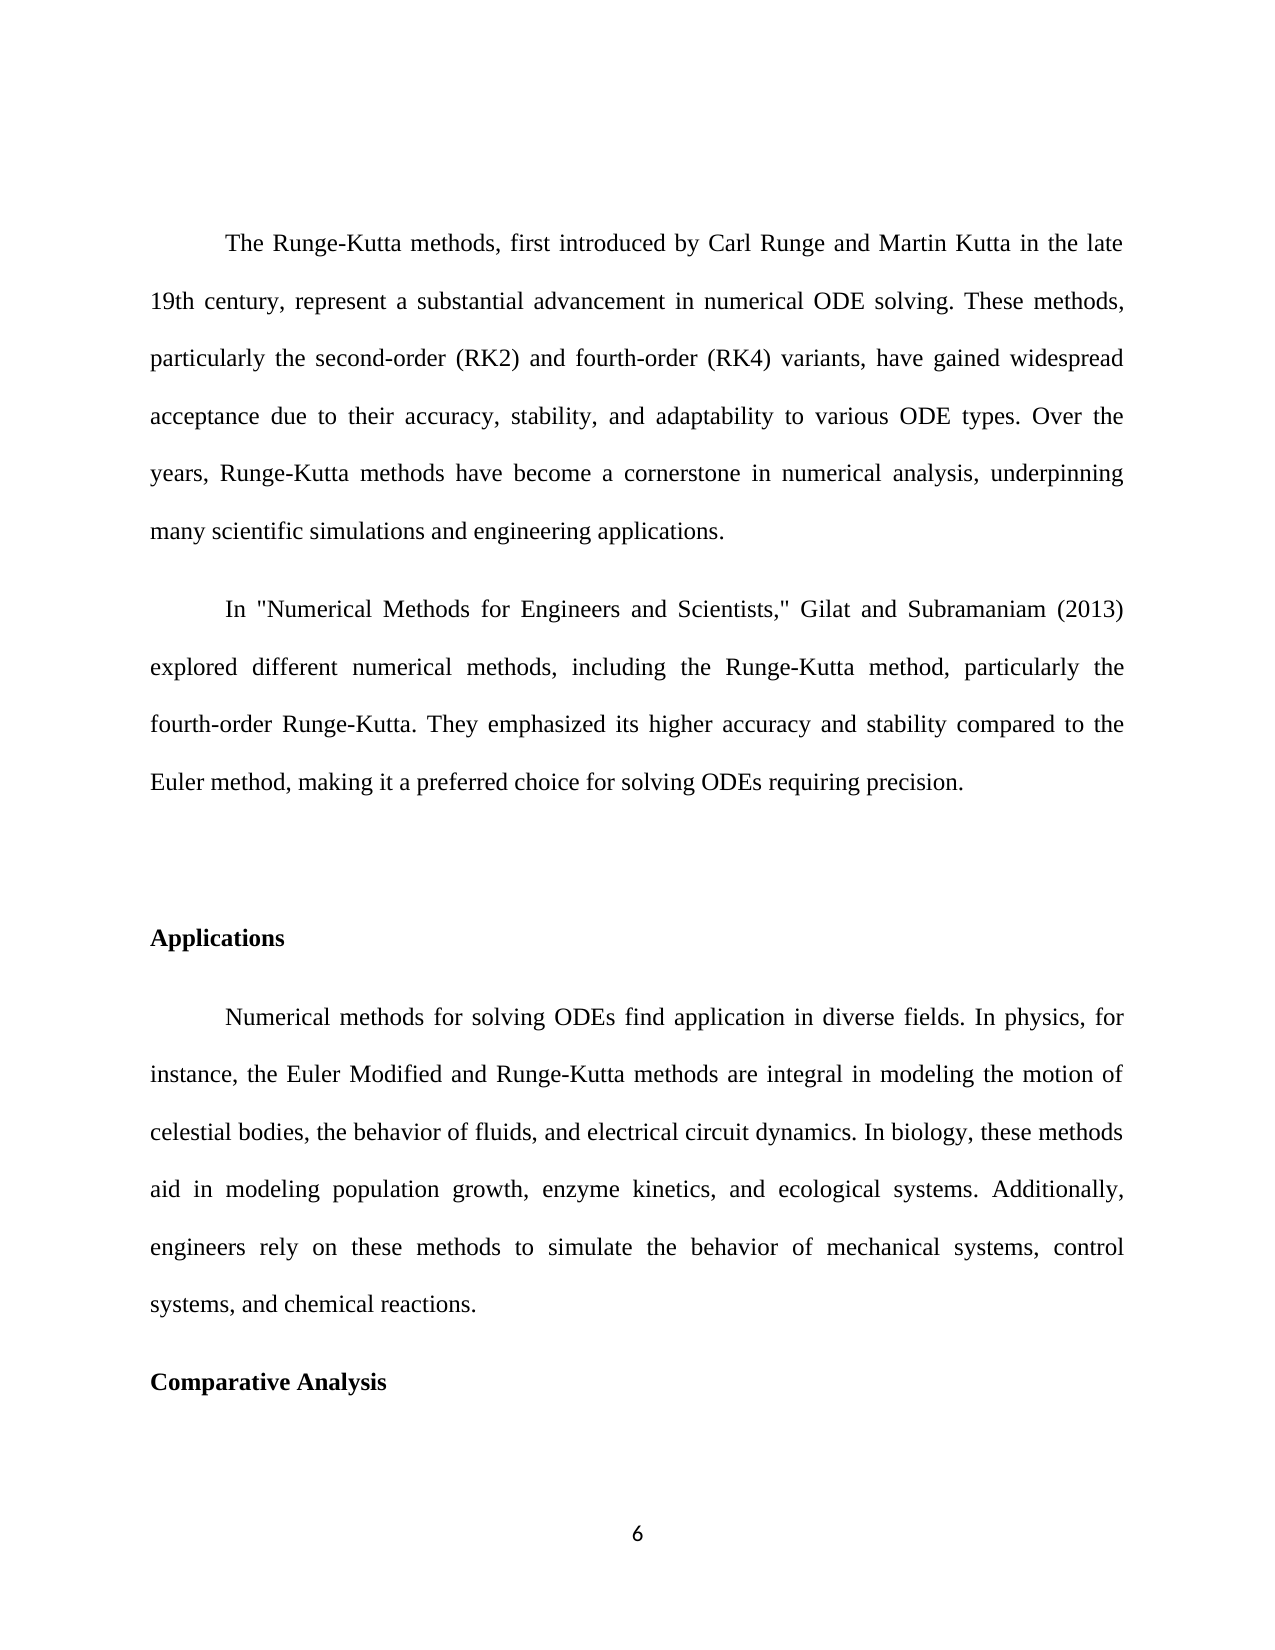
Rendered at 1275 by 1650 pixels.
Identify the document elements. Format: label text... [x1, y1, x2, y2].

text Applications [150, 923, 1125, 952]
text Numerical methods for solving ODEs find application in diverse fields. In physics, for instance, the Euler Modified and Runge-Kutta methods are integral in modeling the motion of celestial bodies, the behavior of fluids, and electrical circuit dynamics. In biology, these methods aid in modeling population growth, enzyme kinetics, and ecological systems. Additionally, engineers rely on these methods to simulate the behavior of mechanical systems, control systems, and chemical reactions. [150, 1002, 1125, 1318]
text In "Numerical Methods for Engineers and Scientists," Gilat and Subramaniam (2013) explored different numerical methods, including the Runge-Kutta method, particularly the fourth-order Runge-Kutta. They emphasized its higher accuracy and stability compared to the Euler method, making it a preferred choice for solving ODEs requiring precision. [150, 594, 1125, 795]
text The Runge-Kutta methods, first introduced by Carl Runge and Martin Kutta in the late 19th century, represent a substantial advancement in numerical ODE solving. These methods, particularly the second-order (RK2) and fourth-order (RK4) variants, have gained widespread acceptance due to their accuracy, stability, and adaptability to various ODE types. Over the years, Runge-Kutta methods have become a cornerstone in numerical analysis, underpinning many scientific simulations and engineering applications. [150, 228, 1125, 544]
text Comparative Analysis [150, 1367, 1125, 1396]
